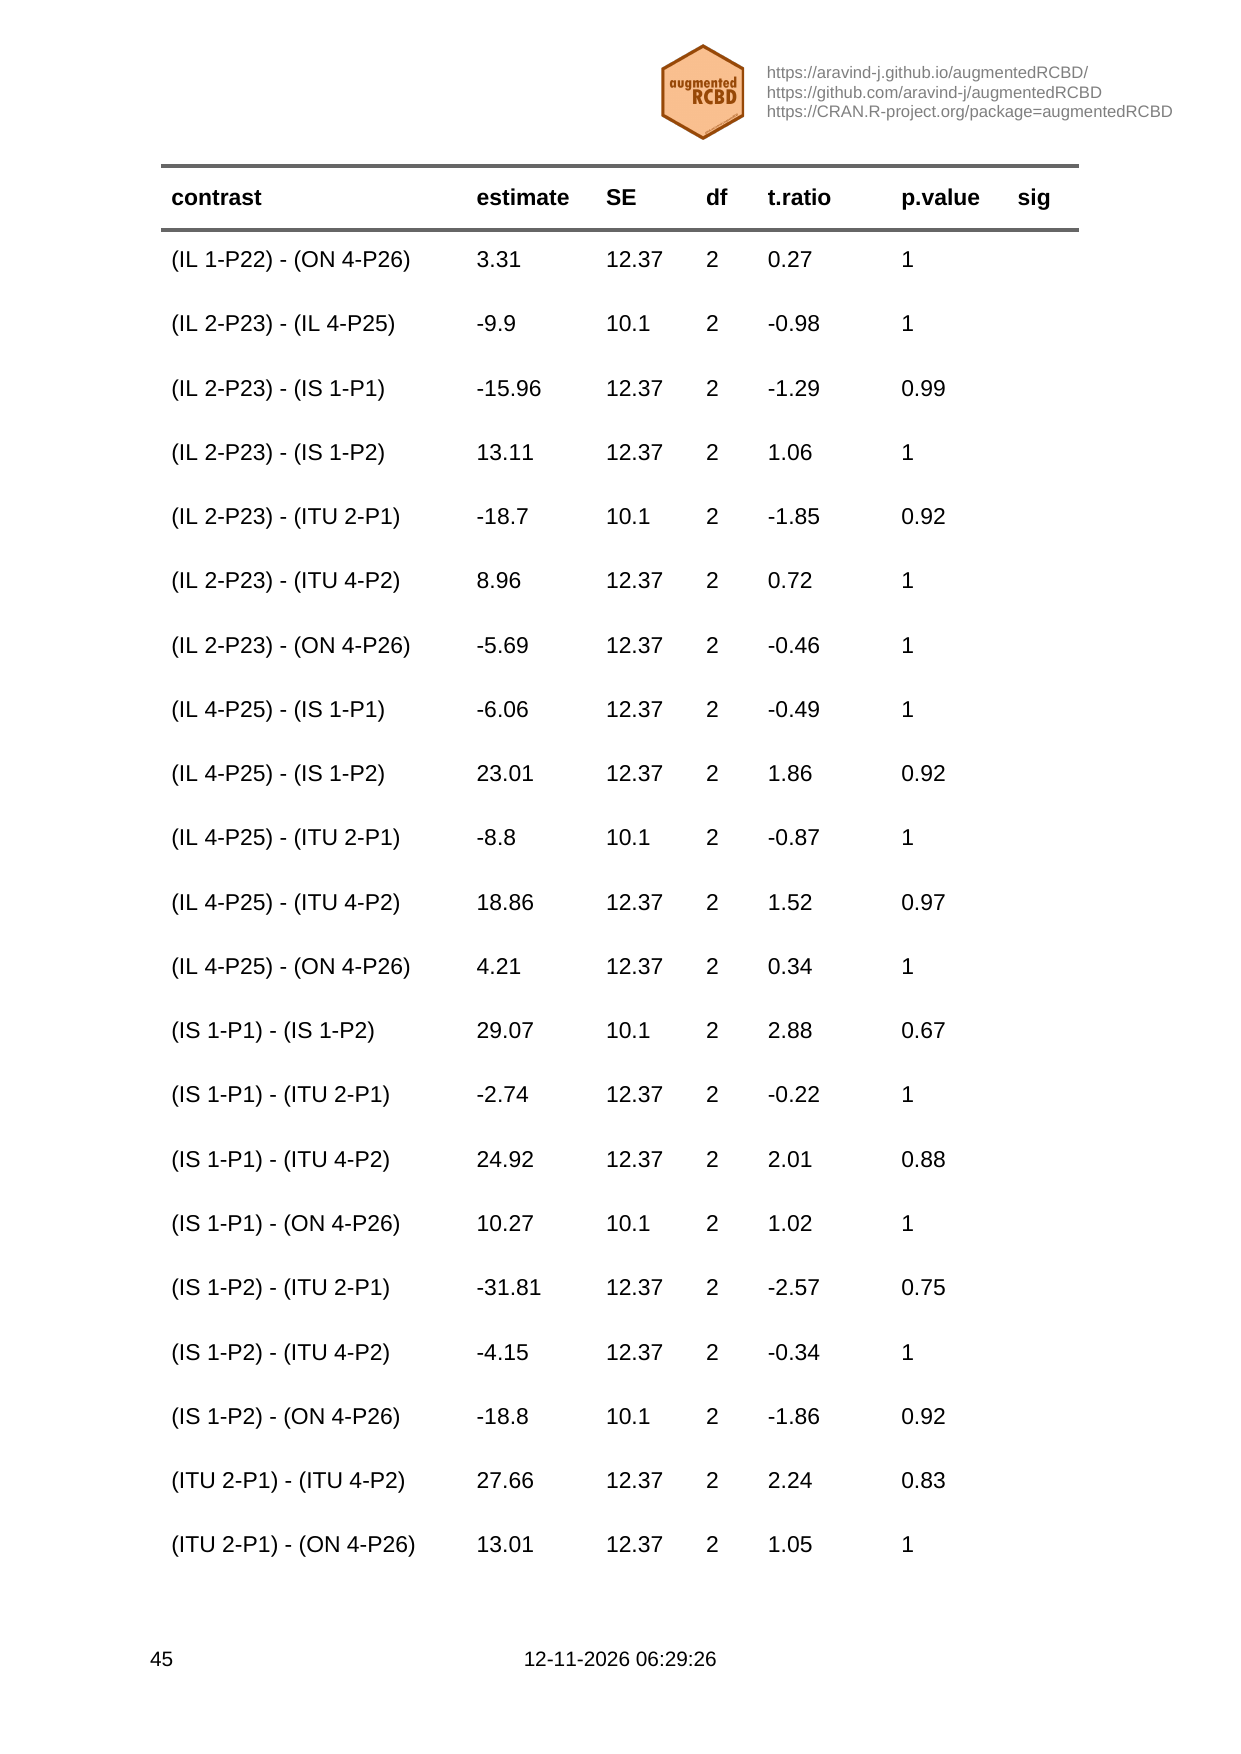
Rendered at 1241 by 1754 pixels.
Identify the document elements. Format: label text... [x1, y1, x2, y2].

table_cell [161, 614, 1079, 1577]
table_header sig [1007, 168, 1079, 228]
table_header contrast [161, 168, 466, 228]
table_header p.value [891, 168, 1007, 228]
table_header t.ratio [757, 168, 891, 228]
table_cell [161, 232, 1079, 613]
table_header df [695, 168, 757, 228]
table_header estimate [466, 168, 595, 228]
table_header SE [595, 168, 695, 228]
picture [661, 44, 745, 140]
